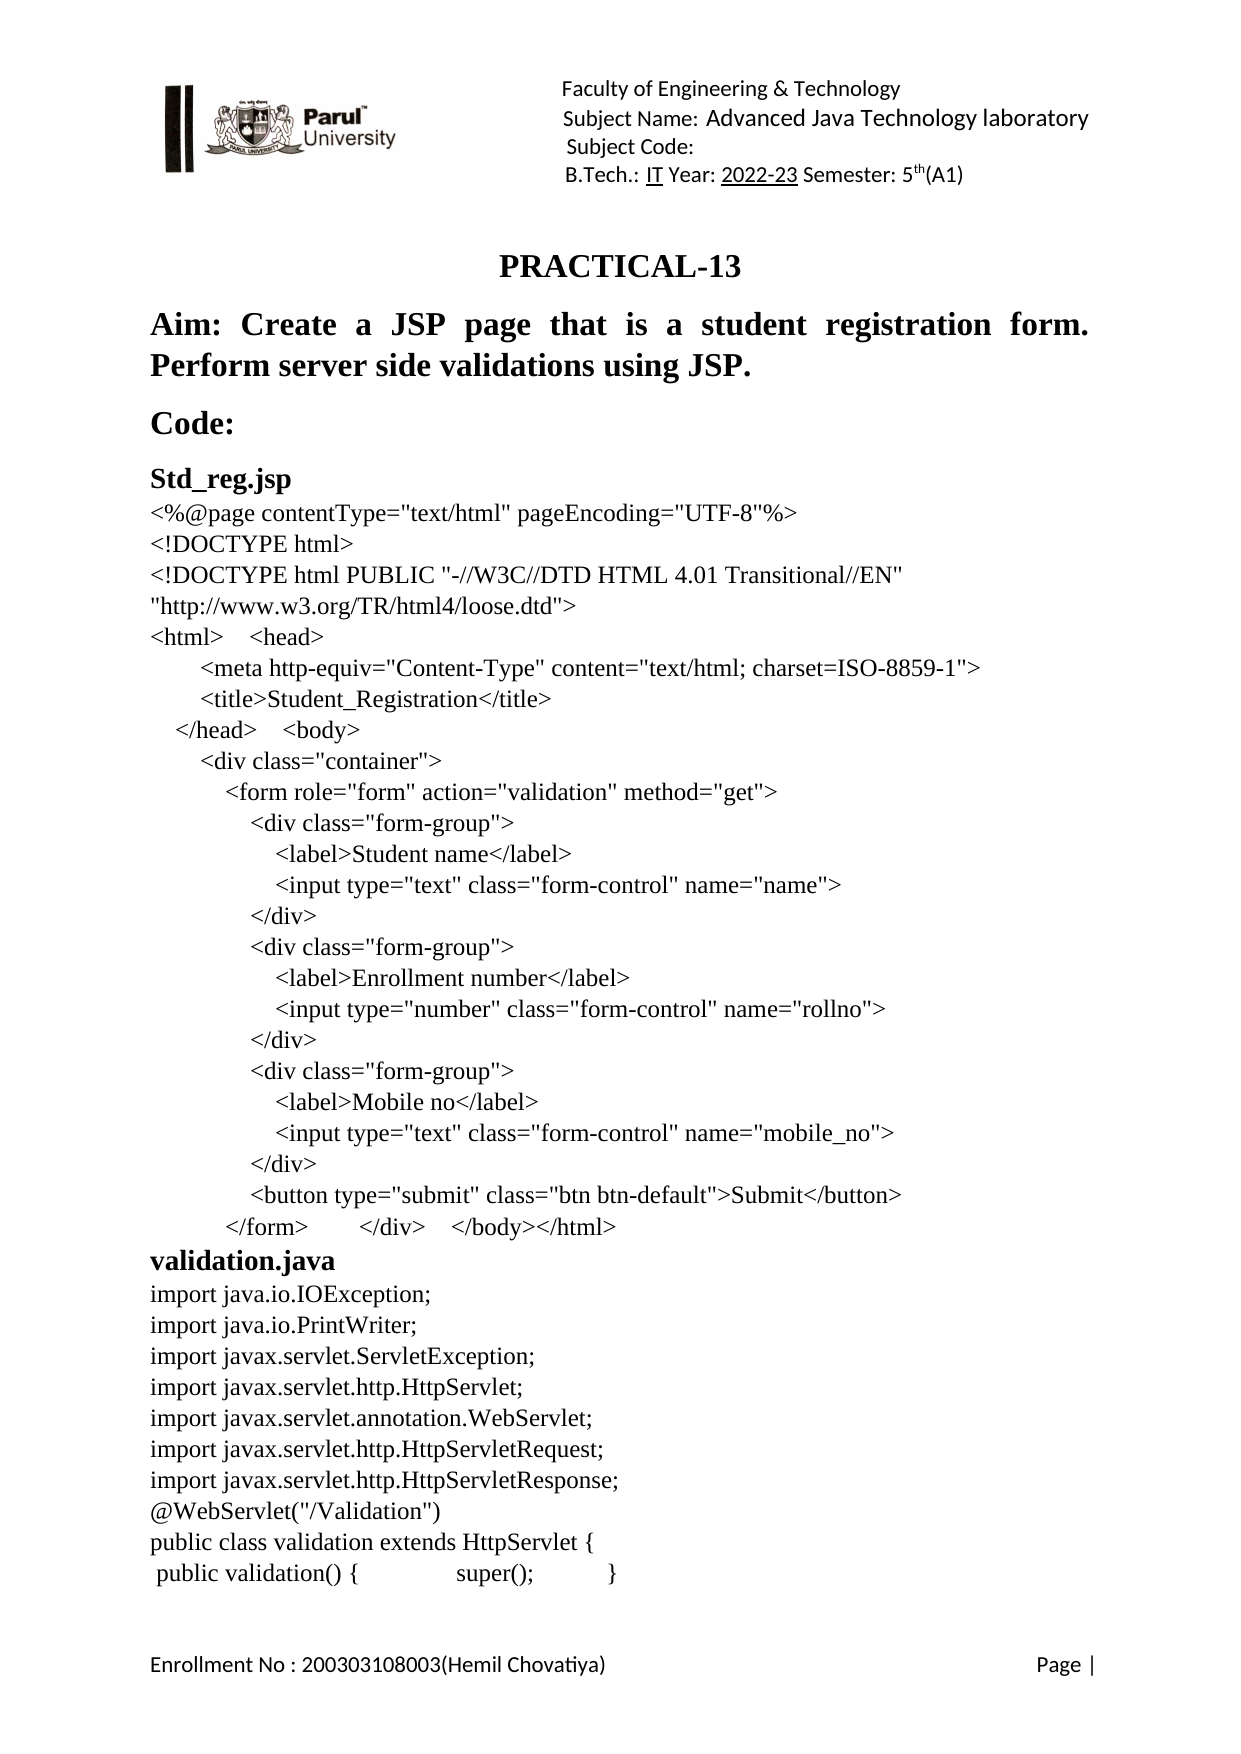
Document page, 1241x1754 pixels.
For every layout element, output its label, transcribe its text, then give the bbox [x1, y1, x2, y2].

text @WebServlet("/Validation") [150, 1496, 1090, 1525]
text import javax.servlet.annotation.WebServlet; [150, 1403, 1090, 1432]
text </div> [150, 901, 1090, 930]
text </div> [150, 1025, 1090, 1054]
text <label>Mobile no</label> [150, 1087, 1090, 1116]
text import javax.servlet.http.HttpServletRequest; [150, 1434, 1090, 1463]
text <div class="form-group"> [150, 932, 1090, 961]
text <meta http-equiv="Content-Type" content="text/html; charset=ISO-8859-1"> [150, 653, 1090, 682]
text "http://www.w3.org/TR/html4/loose.dtd"> [150, 591, 1090, 619]
text PRACTICAL-13 [150, 246, 1090, 284]
text import javax.servlet.http.HttpServlet; [150, 1372, 1090, 1401]
text import javax.servlet.http.HttpServletResponse; [150, 1465, 1090, 1494]
text <title>Student_Registration</title> [150, 684, 1090, 713]
text import javax.servlet.ServletException; [150, 1341, 1090, 1369]
text <div class="container"> [150, 746, 1090, 775]
text <!DOCTYPE html PUBLIC "-//W3C//DTD HTML 4.01 Transitional//EN" [150, 560, 1090, 588]
picture [150, 73, 411, 182]
text <div class="form-group"> [150, 808, 1090, 837]
text Std_reg.jsp [150, 461, 1090, 495]
text <label>Enrollment number</label> [150, 963, 1090, 992]
text public class validation extends HttpServlet { [150, 1527, 1090, 1556]
text </div> [150, 1149, 1090, 1178]
text <label>Student name</label> [150, 839, 1090, 868]
text <input type="text" class="form-control" name="name"> [150, 870, 1090, 899]
text import java.io.IOException; [150, 1279, 1090, 1307]
text Aim: Create a JSP page that is a student registration form. Perform server side validations using JSP. [150, 304, 1090, 384]
text <!DOCTYPE html> [150, 529, 1090, 557]
text </head> <body> [150, 715, 1090, 744]
text <input type="number" class="form-control" name="rollno"> [150, 994, 1090, 1023]
text <div class="form-group"> [150, 1056, 1090, 1085]
text <input type="text" class="form-control" name="mobile_no"> [150, 1118, 1090, 1147]
text <form role="form" action="validation" method="get"> [150, 777, 1090, 806]
text import java.io.PrintWriter; [150, 1310, 1090, 1338]
text <html> <head> [150, 622, 1090, 651]
text Code: [150, 403, 1090, 442]
text validation.java [150, 1243, 1090, 1276]
text public validation() { super(); } [150, 1558, 1090, 1587]
text <%@page contentType="text/html" pageEncoding="UTF-8"%> [150, 498, 1090, 526]
text <button type="submit" class="btn btn-default">Submit</button> [150, 1181, 1090, 1209]
text </form> </div> </body></html> [150, 1212, 1090, 1240]
